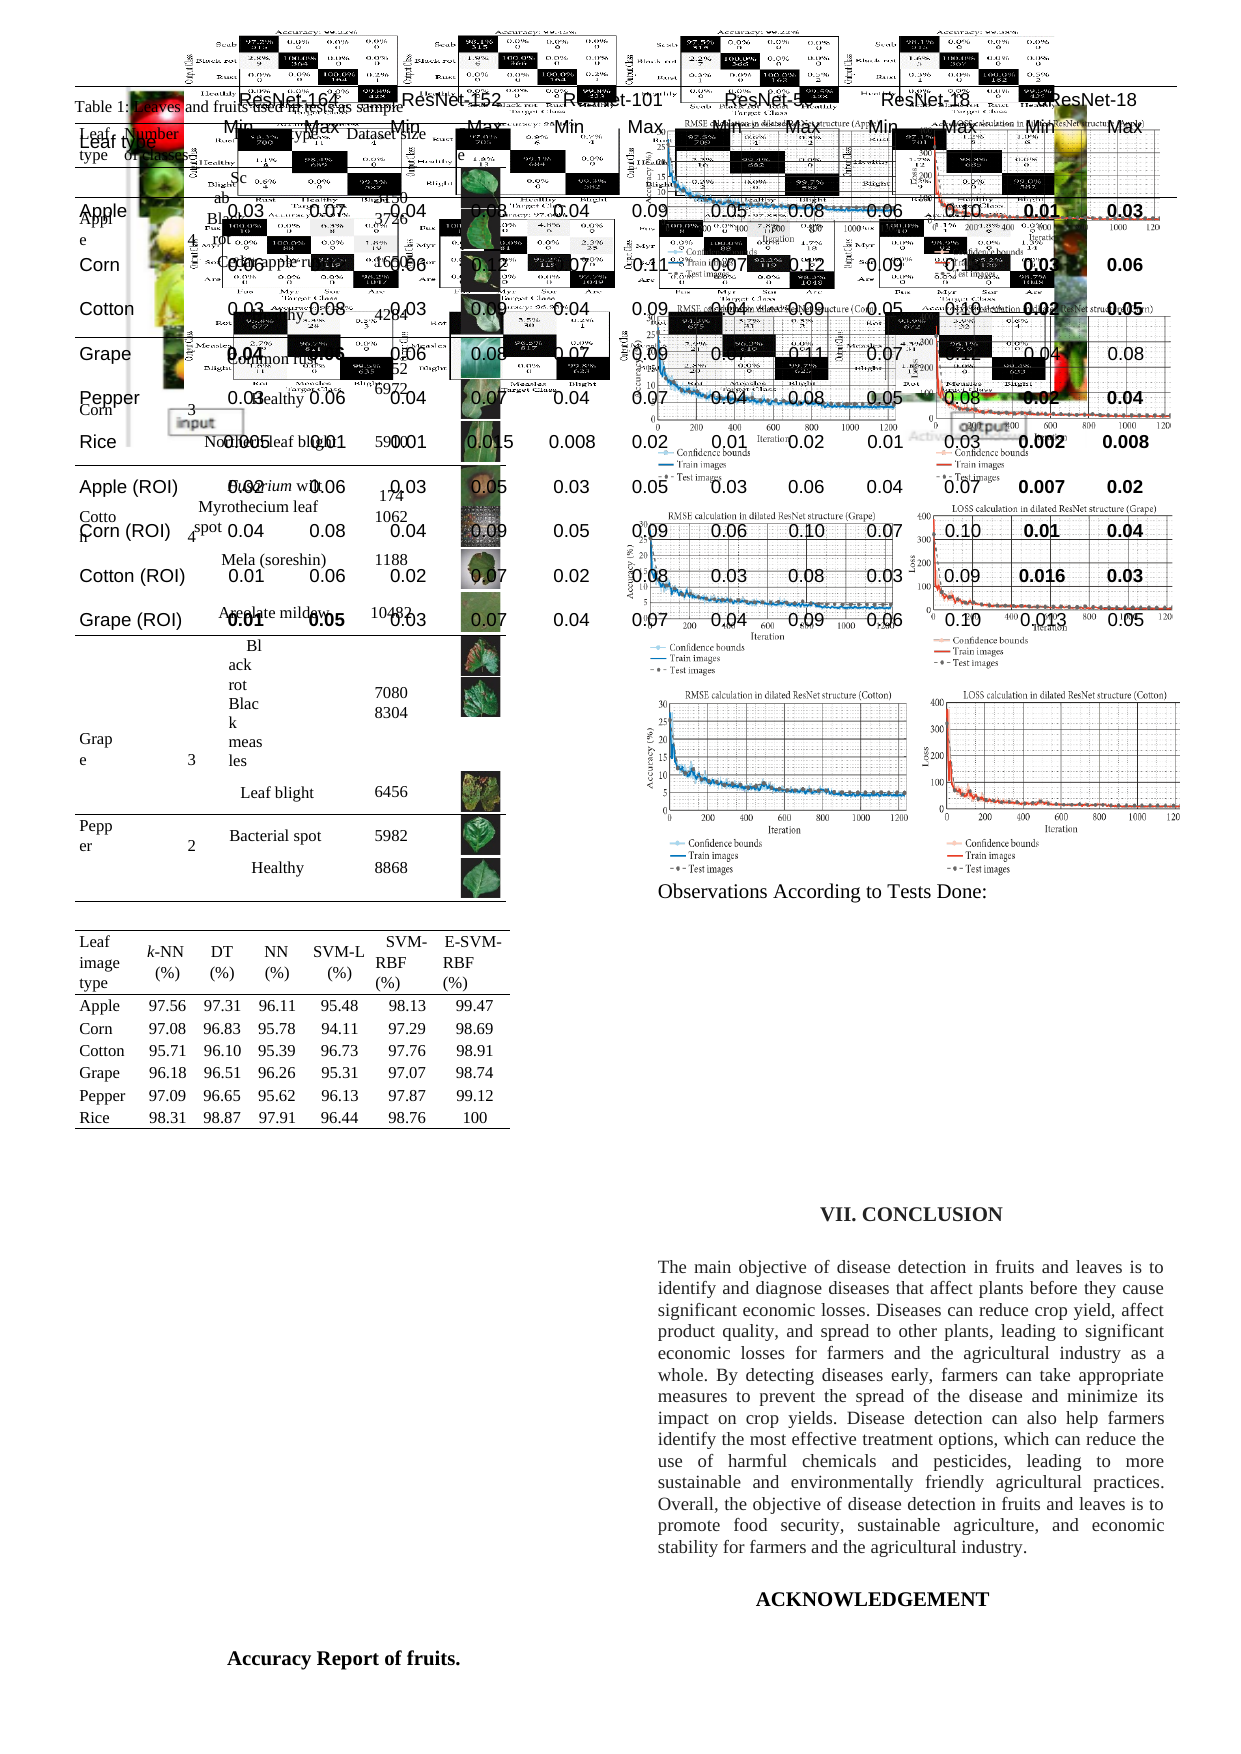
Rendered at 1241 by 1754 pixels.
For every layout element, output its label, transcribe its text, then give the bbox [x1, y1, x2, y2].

table_cell 0.06 [305, 474, 385, 519]
table_cell 0.03 [862, 563, 943, 608]
table_cell 97.08 [147, 1017, 203, 1039]
table_cell 0.03 [706, 474, 787, 519]
table_cell 0.07 [862, 341, 943, 385]
table_cell 0.01 [305, 430, 385, 474]
table_cell 0.008 [1102, 430, 1177, 474]
table_cell Pepper [75, 1084, 147, 1106]
table_cell 0.09 [631, 198, 706, 252]
table_cell Grape [75, 341, 223, 385]
table_cell 0.08 [787, 198, 862, 252]
table_cell 0.01 [862, 430, 943, 474]
table_cell 96.73 [313, 1039, 375, 1061]
table_cell 0.10 [787, 519, 862, 563]
table_cell 0.07 [549, 341, 631, 385]
text Observations According to Tests Done: [658, 879, 1165, 903]
table_cell 0.06 [385, 341, 466, 385]
table_cell 0.10 [943, 608, 1018, 652]
table_cell 0.08 [305, 519, 385, 563]
table_header NN (%) [258, 931, 313, 993]
table_cell 0.06 [706, 519, 787, 563]
table_cell 0.016 [1018, 563, 1102, 608]
table_cell 0.08 [631, 563, 706, 608]
table_cell 98.13 [375, 995, 443, 1017]
table_cell Cotton [75, 1039, 147, 1061]
table_cell 0.03 [1102, 563, 1177, 608]
table_cell 0.08 [466, 198, 549, 252]
table_cell 98.31 [147, 1106, 203, 1128]
table_cell 0.002 [1018, 430, 1102, 474]
table_cell 0.06 [305, 563, 385, 608]
table_cell 0.05 [1102, 296, 1177, 341]
table_cell 99.47 [443, 995, 510, 1017]
table_cell 0.08 [466, 341, 549, 385]
table_cell 100 [443, 1106, 510, 1128]
table_cell 0.08 [943, 385, 1018, 430]
table_cell 97.76 [375, 1039, 443, 1061]
table_cell 0.03 [223, 198, 305, 252]
table_cell 0.09 [862, 252, 943, 296]
table_cell 0.01 [1018, 198, 1102, 252]
table_cell 96.13 [313, 1084, 375, 1106]
text ACKNOWLEDGEMENT [658, 1587, 1165, 1641]
table_header Leaf image type [75, 931, 147, 993]
picture [460, 879, 501, 898]
table_cell 0.05 [305, 608, 385, 652]
table_cell 97.91 [258, 1106, 313, 1128]
table_cell Cotton [75, 296, 223, 341]
table_cell 0.04 [706, 385, 787, 430]
table_cell 0.02 [1102, 474, 1177, 519]
table_cell 0.03 [1018, 252, 1102, 296]
table_cell 0.02 [631, 430, 706, 474]
table_cell 0.04 [862, 474, 943, 519]
table_cell 0.05 [1102, 608, 1177, 652]
table_cell 0.04 [549, 296, 631, 341]
table_cell 0.09 [466, 519, 549, 563]
table_header ResNet-101 Min Max [563, 87, 724, 197]
table_cell 96.51 [203, 1061, 258, 1084]
table_cell 0.01 [223, 608, 305, 652]
subtitle VII. CONCLUSION [658, 1202, 1165, 1226]
table_cell 0.07 [549, 252, 631, 296]
table_cell 0.02 [787, 430, 862, 474]
table_header Leaf type [75, 87, 223, 197]
table_cell Grape [75, 1061, 147, 1084]
table_cell 0.06 [385, 252, 466, 296]
table_cell 99.12 [443, 1084, 510, 1106]
picture [182, 29, 1055, 75]
table_cell 96.18 [147, 1061, 203, 1084]
table_cell Apple [75, 198, 223, 252]
table_cell Apple (ROI) [75, 474, 223, 519]
table_cell 0.11 [631, 252, 706, 296]
table_header k-NN (%) [147, 931, 203, 993]
table_cell 0.03 [385, 296, 466, 341]
table_cell 0.06 [1102, 252, 1177, 296]
table_cell 95.78 [258, 1017, 313, 1039]
table_cell 0.05 [549, 519, 631, 563]
table_cell Apple [75, 995, 147, 1017]
table_cell 0.04 [549, 608, 631, 652]
table_cell 0.05 [631, 474, 706, 519]
table_cell 0.03 [385, 608, 466, 652]
table_cell 0.04 [1102, 519, 1177, 563]
table_cell 0.05 [466, 474, 549, 519]
table_header ResNet-18 Min Max [881, 87, 1037, 197]
table_cell 0.07 [862, 519, 943, 563]
table_cell 0.06 [305, 385, 385, 430]
table_cell 0.07 [466, 563, 549, 608]
table_cell Rice [75, 430, 223, 474]
table_cell Grape (ROI) [75, 608, 223, 652]
table_cell 0.08 [787, 385, 862, 430]
table_cell 0.02 [1018, 385, 1102, 430]
table_cell 0.10 [943, 296, 1018, 341]
table_cell 0.04 [385, 519, 466, 563]
table_cell Rice [75, 1106, 147, 1128]
text Accuracy Report of fruits. [73, 1645, 583, 1669]
table_cell 95.31 [313, 1061, 375, 1084]
table_cell 96.44 [313, 1106, 375, 1128]
table_cell 0.07 [943, 474, 1018, 519]
table_cell Pepper [75, 385, 223, 430]
table_header ResNet-50 Min Max [724, 87, 881, 197]
table_cell 95.48 [313, 995, 375, 1017]
table_cell 97.07 [375, 1061, 443, 1084]
table_cell 0.03 [706, 563, 787, 608]
table_cell Corn [75, 252, 223, 296]
table_cell 0.07 [466, 608, 549, 652]
table_cell 0.04 [1102, 385, 1177, 430]
table_header Table 1: Leaves and fruits used in tests as sample [74, 75, 1240, 879]
table_cell 0.04 [223, 341, 305, 385]
table_cell 0.09 [466, 296, 549, 341]
table_cell 0.09 [631, 519, 706, 563]
table_cell 0.03 [385, 474, 466, 519]
table_cell 0.008 [549, 430, 631, 474]
table_cell 0.04 [385, 198, 466, 252]
table_cell 98.91 [443, 1039, 510, 1061]
table_cell 0.04 [385, 385, 466, 430]
table_cell 0.02 [385, 563, 466, 608]
table_cell 0.10 [943, 198, 1018, 252]
table_cell Corn [75, 1017, 147, 1039]
table_cell 0.01 [223, 563, 305, 608]
table_cell 0.13 [943, 252, 1018, 296]
table_cell 0.01 [1018, 519, 1102, 563]
table_cell 96.10 [203, 1039, 258, 1061]
table_cell 0.01 [385, 430, 466, 474]
table_cell 0.015 [466, 430, 549, 474]
table_cell 0.06 [223, 252, 305, 296]
table_cell 0.03 [549, 474, 631, 519]
table_cell 0.12 [943, 341, 1018, 385]
table_cell 0.04 [706, 296, 787, 341]
table_cell 0.08 [305, 296, 385, 341]
table_cell 0.05 [862, 385, 943, 430]
table_cell 0.04 [1018, 341, 1102, 385]
table_cell 0.07 [466, 385, 549, 430]
table_cell 96.11 [258, 995, 313, 1017]
table_cell 0.03 [1102, 198, 1177, 252]
table_cell 0.007 [1018, 474, 1102, 519]
table_cell 0.07 [631, 608, 706, 652]
table_cell 97.56 [147, 995, 203, 1017]
table_cell Cotton (ROI) [75, 563, 223, 608]
table_cell 0.08 [1102, 341, 1177, 385]
table_cell 0.07 [305, 198, 385, 252]
table_cell 0.12 [466, 252, 549, 296]
table_cell 97.31 [203, 995, 258, 1017]
table_cell 0.04 [549, 385, 631, 430]
table_header E-SVM- RBF (%) [443, 931, 510, 993]
table_cell 0.10 [943, 519, 1018, 563]
table_cell 98.74 [443, 1061, 510, 1084]
table_cell 0.04 [223, 519, 305, 563]
table_cell 0.06 [862, 198, 943, 252]
table_cell 95.62 [258, 1084, 313, 1106]
table_header DT (%) [203, 931, 258, 993]
table_cell 96.83 [203, 1017, 258, 1039]
table_header ResNet-152 Min Max [401, 87, 563, 197]
table_cell 98.69 [443, 1017, 510, 1039]
table_cell 0.02 [1018, 296, 1102, 341]
table_cell 97.09 [147, 1084, 203, 1106]
table_cell Corn (ROI) [75, 519, 223, 563]
table_cell 0.06 [305, 341, 385, 385]
table_cell 96.26 [258, 1061, 313, 1084]
table_cell 0.12 [787, 252, 862, 296]
table_cell 0.05 [862, 296, 943, 341]
table_cell 96.65 [203, 1084, 258, 1106]
text The main objective of disease detection in fruits and leaves is to identify and diagnose diseases that affect plants before they cause significant economic losses. Diseases can reduce crop yield, affect product quality, and spread to other plants, leading to significant economic losses for farmers and the agricultural industry as a whole. By detecting diseases early, farmers can take appropriate measures to prevent the spread of the disease and minimize its impact on crop yields. Disease detection can also help farmers identify the most effective treatment options, which can reduce the use of harmful chemicals and pesticides, leading to more sustainable and environmentally friendly agricultural practices. Overall, the objective of disease detection in fruits and leaves is to promote food security, sustainable agriculture, and economic stability for farmers and the agricultural industry. [658, 1256, 1165, 1557]
table_header dResNet-18 Min Max [1037, 87, 1177, 197]
table_cell 0.01 [706, 430, 787, 474]
table_cell 0.09 [631, 341, 706, 385]
table_cell 0.08 [787, 563, 862, 608]
table_cell 0.09 [631, 296, 706, 341]
table_cell 0.07 [631, 385, 706, 430]
table_cell 98.76 [375, 1106, 443, 1128]
table_cell 0.09 [787, 296, 862, 341]
table_cell 0.06 [862, 608, 943, 652]
table_header SVM- RBF (%) [375, 931, 443, 993]
table_cell 94.11 [313, 1017, 375, 1039]
table_cell 0.11 [787, 341, 862, 385]
table_header ResNet-164 Min Max [223, 87, 401, 197]
table_cell 0.03 [223, 385, 305, 430]
table_cell 0.09 [787, 608, 862, 652]
table_cell 0.013 [1018, 608, 1102, 652]
table_cell 0.02 [223, 474, 305, 519]
table_cell 0.09 [943, 563, 1018, 608]
table_cell 0.05 [706, 198, 787, 252]
table_cell 0.03 [223, 296, 305, 341]
table_cell 98.87 [203, 1106, 258, 1128]
table_cell 0.12 [305, 252, 385, 296]
table_header SVM-L (%) [313, 931, 375, 993]
table_cell 95.71 [147, 1039, 203, 1061]
table_cell 0.07 [706, 341, 787, 385]
table_cell 0.005 [223, 430, 305, 474]
table_cell 97.29 [375, 1017, 443, 1039]
table_cell 0.03 [943, 430, 1018, 474]
table_cell 0.02 [549, 563, 631, 608]
table_cell 0.06 [787, 474, 862, 519]
table_cell 97.87 [375, 1084, 443, 1106]
table_cell 0.07 [706, 252, 787, 296]
table_cell 0.04 [549, 198, 631, 252]
table_cell 95.39 [258, 1039, 313, 1061]
table_cell 0.04 [706, 608, 787, 652]
